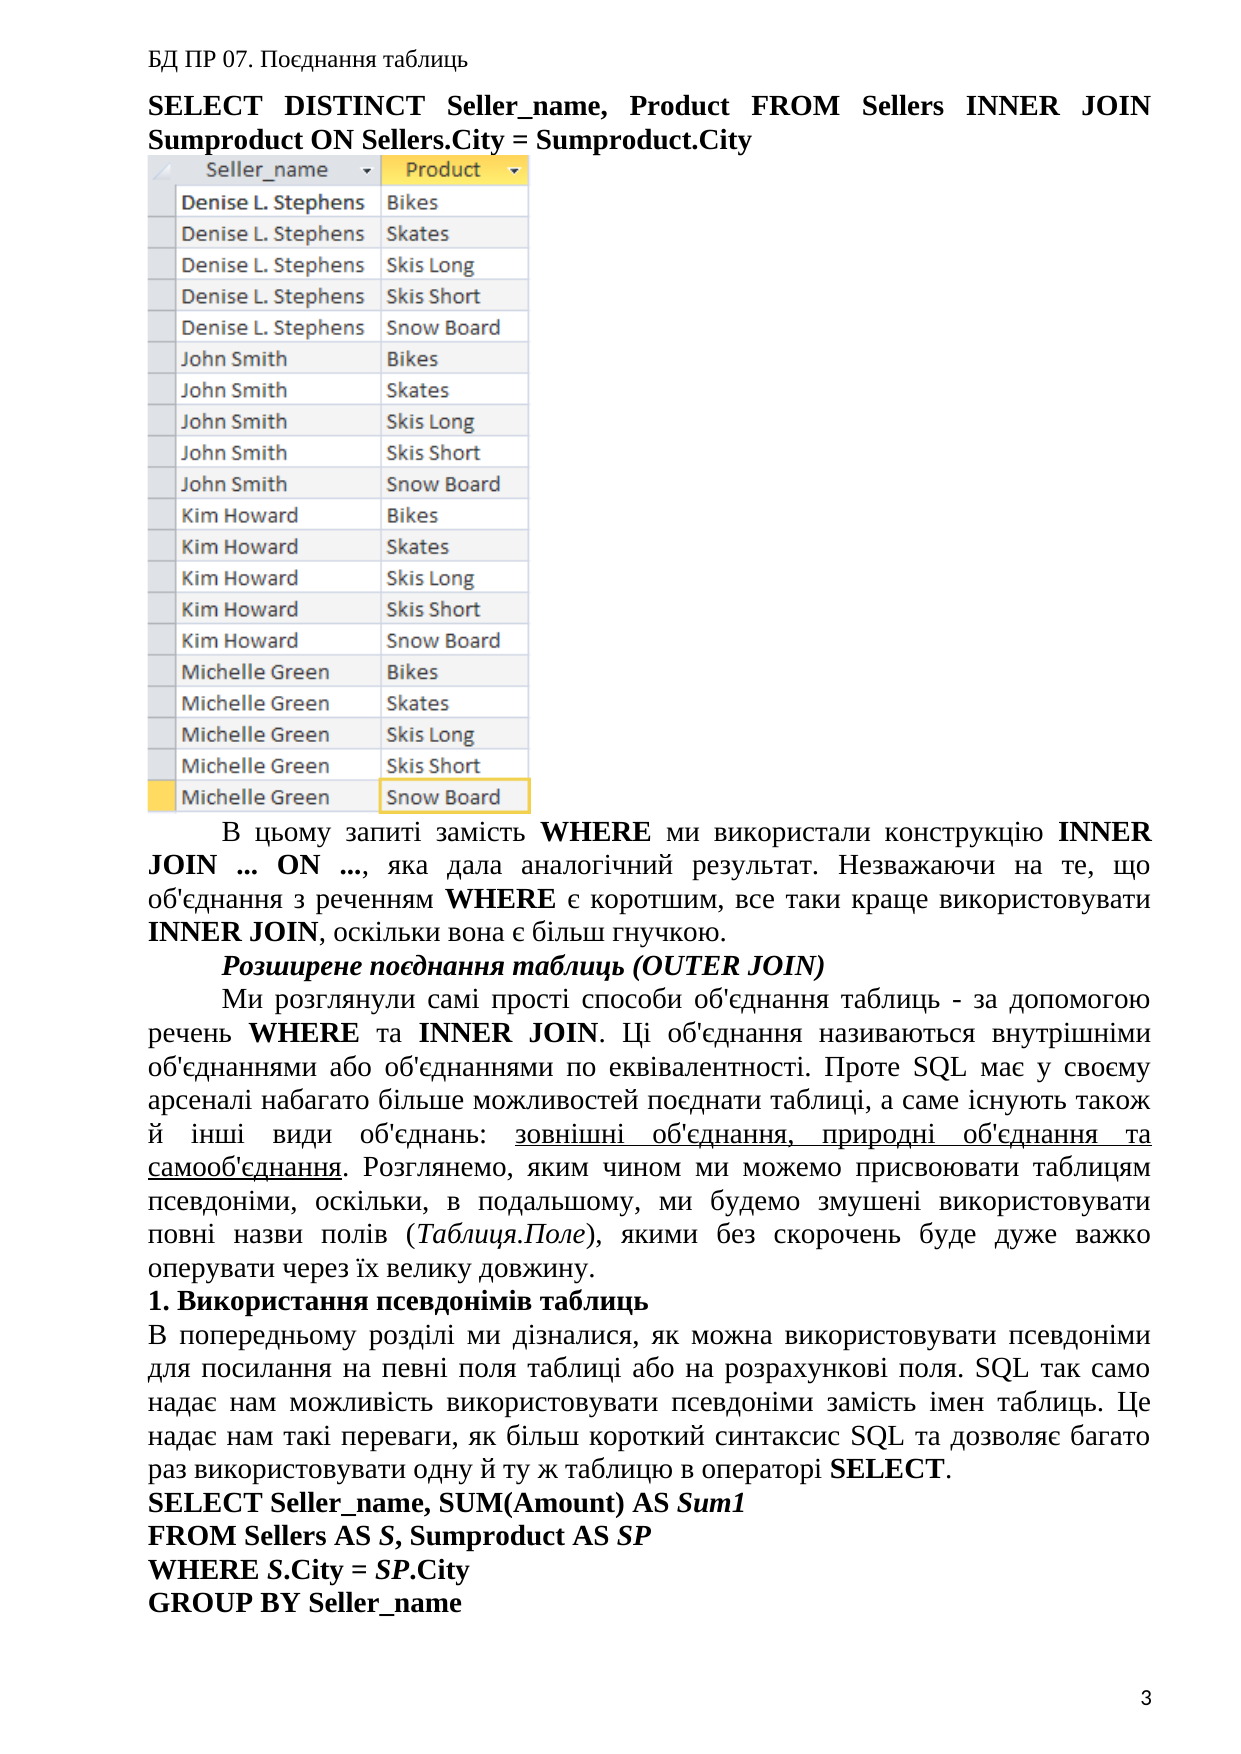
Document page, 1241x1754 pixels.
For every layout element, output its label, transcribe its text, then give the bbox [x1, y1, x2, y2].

text GROUP BY Seller_name [148, 1585, 1152, 1619]
text FROM Sellers AS S, Sumproduct AS SP [148, 1518, 1152, 1552]
text В цьому запиті замість WHERE ми використали конструкцію INNER JOIN ... ON ..., яка дала аналогічний результат. Незважаючи на те, що об'єднання з реченням WHERE є коротшим, все таки краще використовувати INNER JOIN, оскільки вона є більш гнучкою. [148, 814, 1152, 948]
subtitle Розширене поєднання таблиць (OUTER JOIN) [148, 948, 1152, 982]
subtitle 1. Використання псевдонімів таблиць [148, 1283, 1152, 1317]
text WHERE S.City = SP.City [148, 1552, 1152, 1585]
text SELECT Seller_name, SUM(Amount) AS Sum1 [148, 1485, 1152, 1518]
text SELECT DISTINCT Seller_name, Product FROM Sellers INNER JOIN Sumproduct ON Sellers.City = Sumproduct.City [148, 88, 1152, 156]
picture [147, 155, 531, 814]
text В попередньому розділі ми дізналися, як можна використовувати псевдоніми для посилання на певні поля таблиці або на розрахункові поля. SQL так само надає нам можливість використовувати псевдоніми замість імен таблиць. Це надає нам такі переваги, як більш короткий синтаксис SQL та дозволяє багато раз використовувати одну й ту ж таблицю в операторі SELECT. [148, 1317, 1152, 1485]
text Ми розглянули самі прості способи об'єднання таблиць - за допомогою речень WHERE та INNER JOIN. Ці об'єднання називаються внутрішніми об'єднаннями або об'єднаннями по еквівалентності. Проте SQL має у своєму арсеналі набагато більше можливостей поєднати таблиці, а саме існують також й інші види об'єднань: зовнішні об'єднання, природні об'єднання та самооб'єднання. Розглянемо, яким чином ми можемо присвоювати таблицям псевдоніми, оскільки, в подальшому, ми будемо змушені використовувати повні назви полів (Таблиця.Поле), якими без скорочень буде дуже важко оперувати через їх велику довжину. [148, 982, 1152, 1283]
